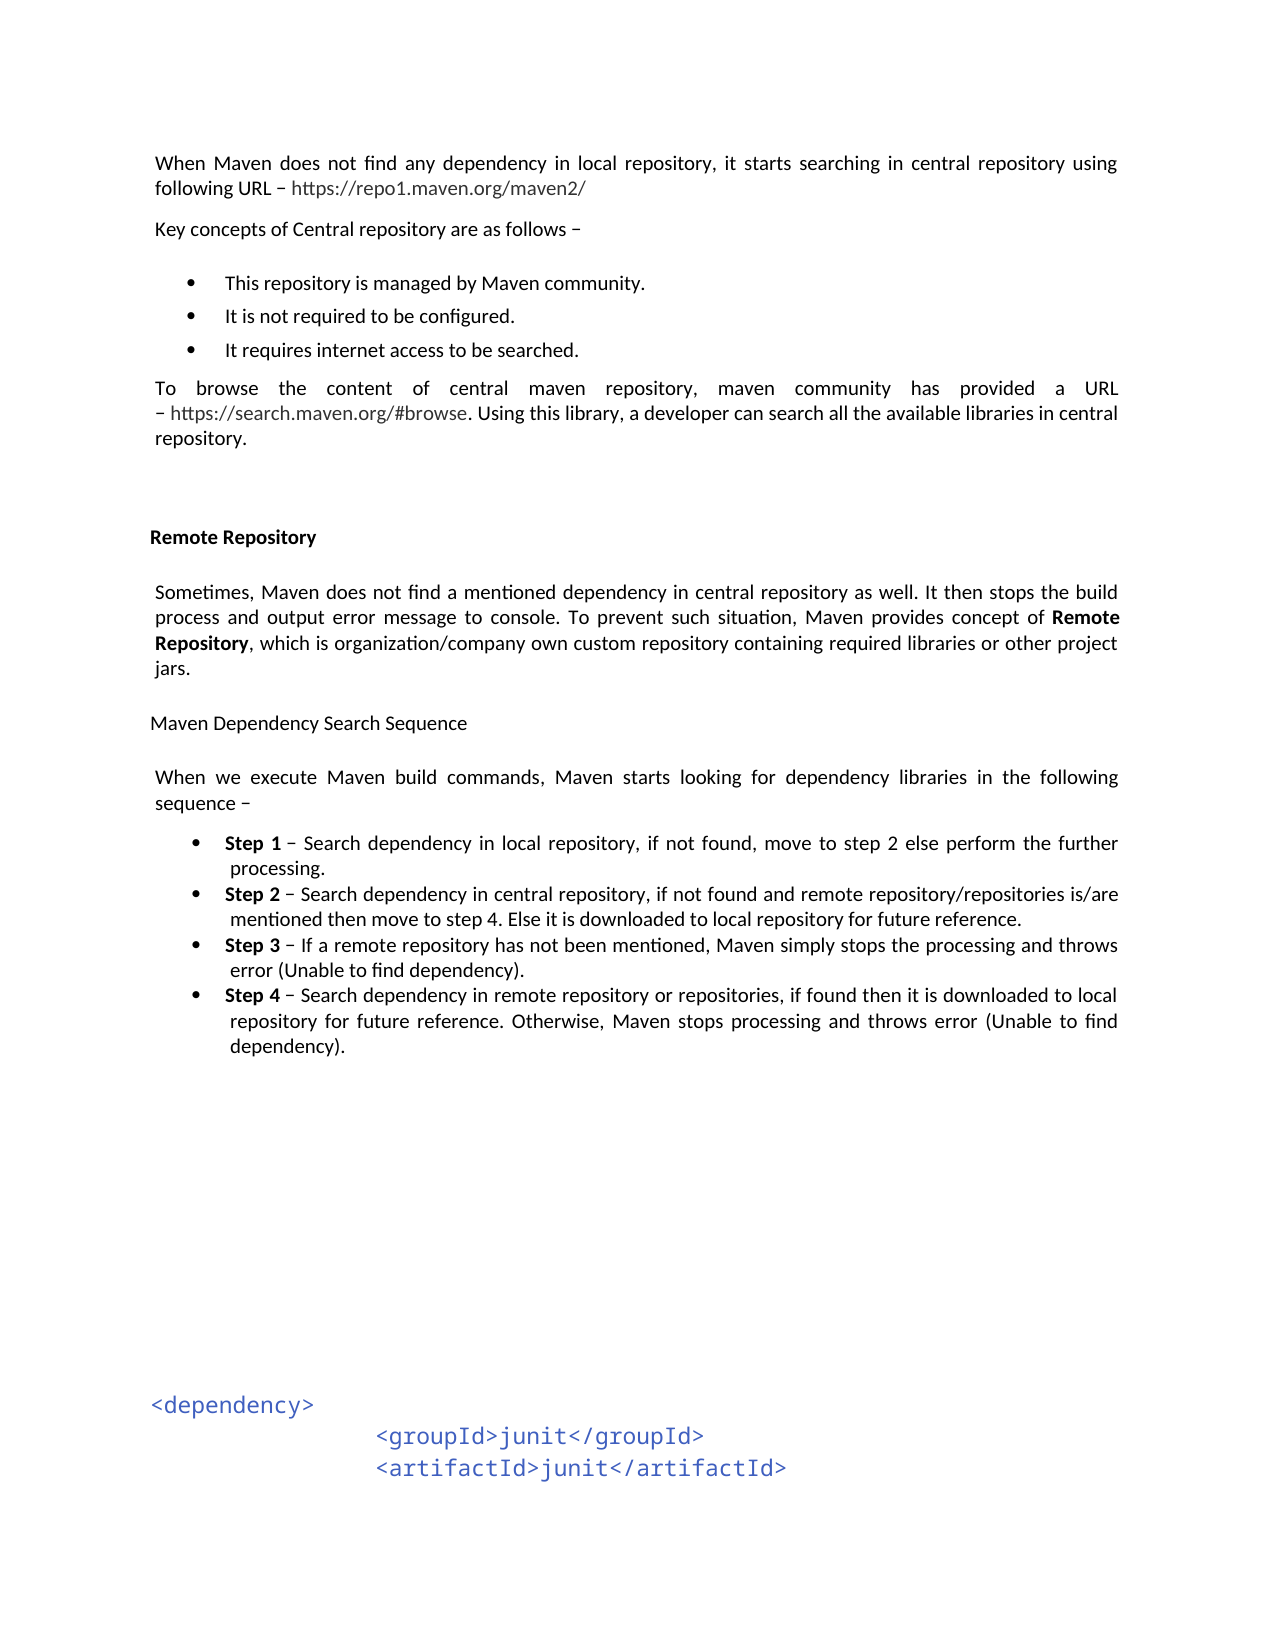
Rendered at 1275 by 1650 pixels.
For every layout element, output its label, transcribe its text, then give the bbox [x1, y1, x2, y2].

text When Maven does not find any dependency in local repository, it starts searching in central repository using following URL − https://repo1.maven.org/maven2/ [155, 150, 1120, 201]
subtitle Remote Repository [150, 524, 1125, 550]
text Sometimes, Maven does not find a mentioned dependency in central repository as well. It then stops the build process and output error message to console. To prevent such situation, Maven provides concept of Remote Repository, which is organization/company own custom repository containing required libraries or other project jars. [155, 579, 1120, 681]
list Step 3 − If a remote repository has not been mentioned, Maven simply stops the processing and throws error (Unable to find dependency). [192, 932, 1120, 983]
text When we execute Maven build commands, Maven starts looking for dependency libraries in the following sequence − [155, 764, 1120, 815]
list It requires internet access to be searched. [187, 337, 1125, 362]
list Step 2 − Search dependency in central repository, if not found and remote repository/repositories is/are mentioned then move to step 4. Else it is downloaded to local repository for future reference. [192, 881, 1120, 932]
text <artifactId>junit</artifactId> [150, 1452, 1125, 1483]
list Step 1 − Search dependency in local repository, if not found, move to step 2 else perform the further processing. [192, 830, 1120, 881]
text To browse the content of central maven repository, maven community has provided a URL − https://search.maven.org/#browse. Using this library, a developer can search all the available libraries in central repository. [155, 375, 1120, 451]
text Key concepts of Central repository are as follows − [155, 216, 1120, 241]
list This repository is managed by Maven community. [187, 270, 1125, 296]
text <dependency> [150, 1389, 1125, 1420]
list Step 4 − Search dependency in remote repository or repositories, if found then it is downloaded to local repository for future reference. Otherwise, Maven stops processing and throws error (Unable to find dependency). [192, 983, 1120, 1059]
subtitle Maven Dependency Search Sequence [150, 710, 1125, 735]
text <groupId>junit</groupId> [150, 1420, 1125, 1452]
list It is not required to be configured. [187, 304, 1125, 329]
